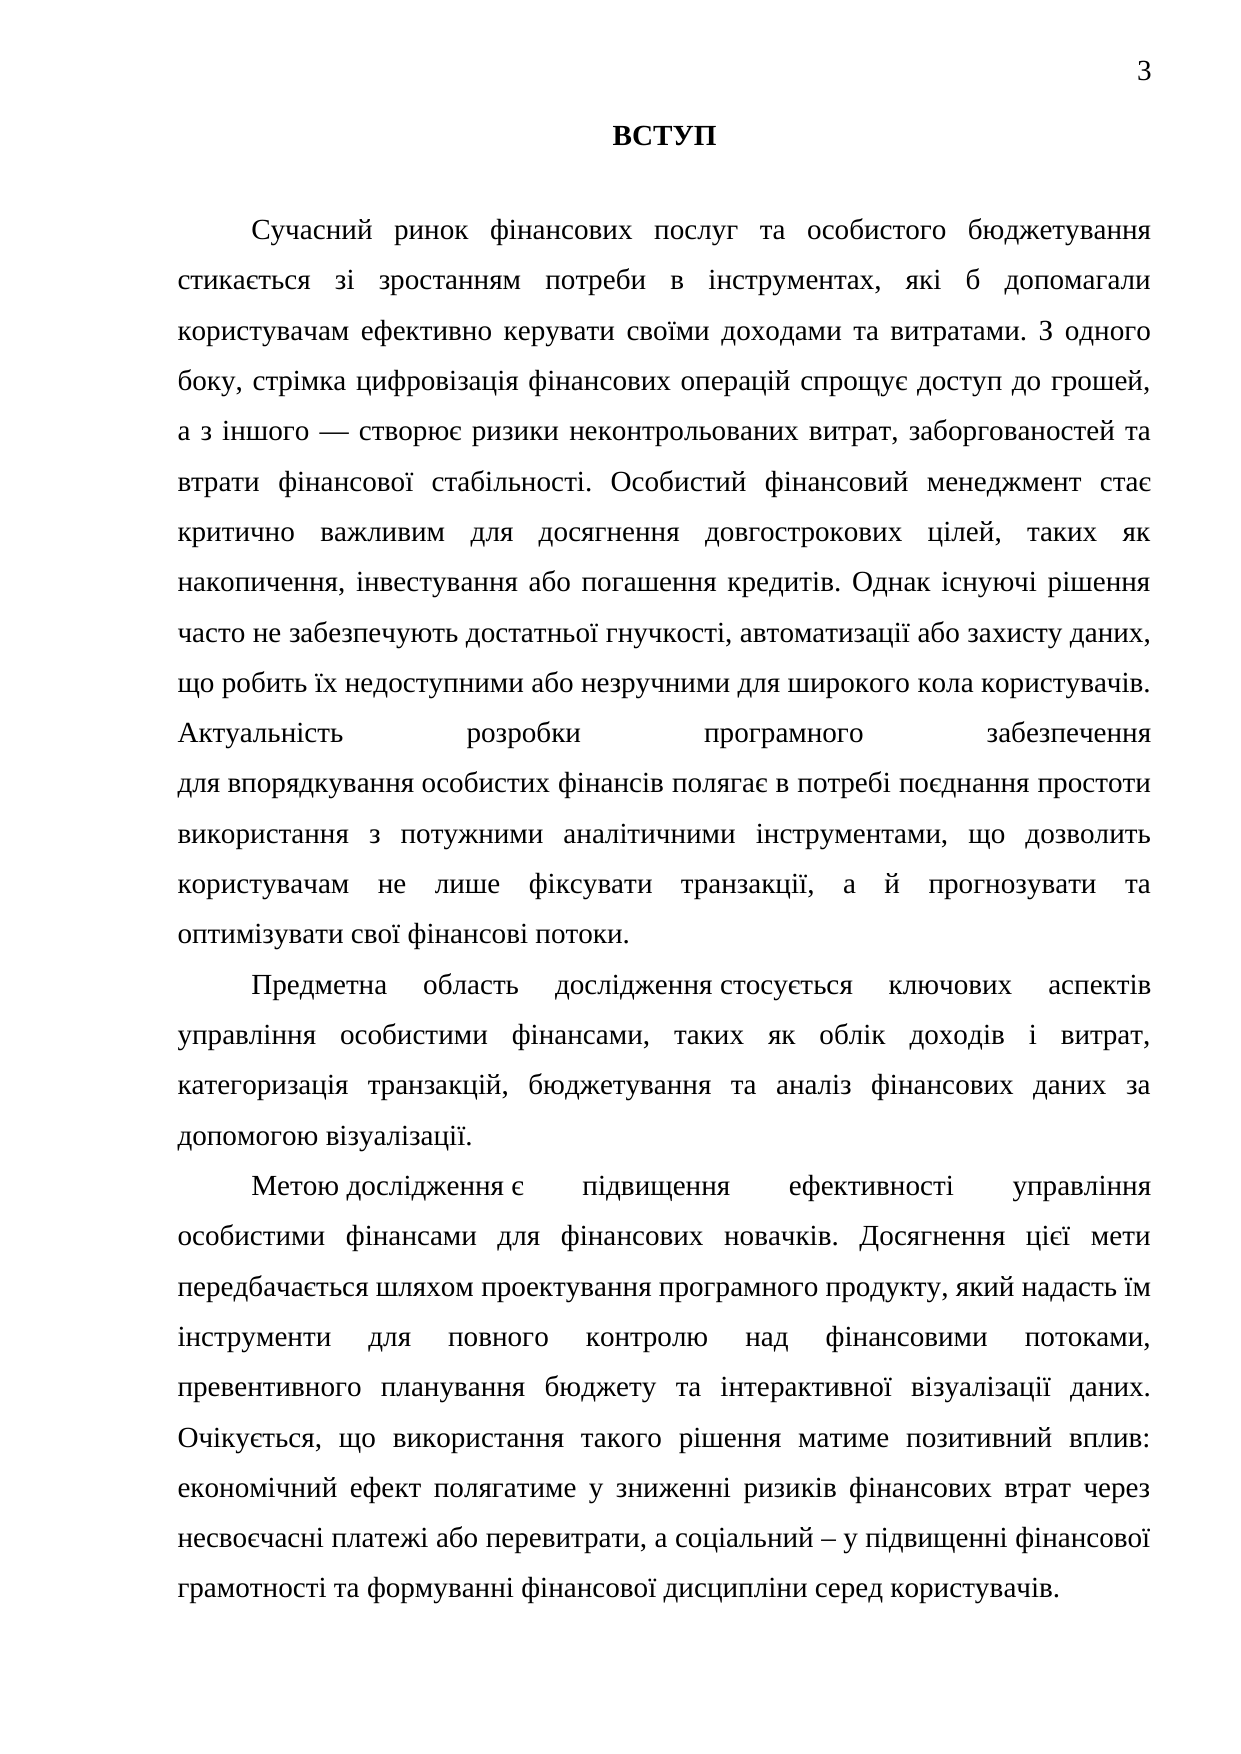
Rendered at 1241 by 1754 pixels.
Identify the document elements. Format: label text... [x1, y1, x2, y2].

text Предметна область дослідження стосується ключових аспектів управління особистими фінансами, таких як облік доходів і витрат, категоризація транзакцій, бюджетування та аналіз фінансових даних за допомогою візуалізації. [177, 967, 1152, 1151]
text Сучасний ринок фінансових послуг та особистого бюджетування стикається зі зростанням потреби в інструментах, які б допомагали користувачам ефективно керувати своїми доходами та витратами. З одного боку, стрімка цифровізація фінансових операцій спрощує доступ до грошей, а з іншого — створює ризики неконтрольованих витрат, заборгованостей та втрати фінансової стабільності. Особистий фінансовий менеджмент стає критично важливим для досягнення довгострокових цілей, таких як накопичення, інвестування або погашення кредитів. Однак існуючі рішення часто не забезпечують достатньої гнучкості, автоматизації або захисту даних, що робить їх недоступними або незручними для широкого кола користувачів. Актуальність розробки програмного забезпечення для впорядкування особистих фінансів полягає в потребі поєднання простоти використання з потужними аналітичними інструментами, що дозволить користувачам не лише фіксувати транзакції, а й прогнозувати та оптимізувати свої фінансові потоки. [177, 212, 1152, 950]
subtitle Вступ [177, 118, 1152, 152]
text Метою дослідження є підвищення ефективності управління особистими фінансами для фінансових новачків. Досягнення цієї мети передбачається шляхом проектування програмного продукту, який надасть їм інструменти для повного контролю над фінансовими потоками, превентивного планування бюджету та інтерактивної візуалізації даних. Очікується, що використання такого рішення матиме позитивний вплив: економічний ефект полягатиме у зниженні ризиків фінансових втрат через несвоєчасні платежі або перевитрати, а соціальний – у підвищенні фінансової грамотності та формуванні фінансової дисципліни серед користувачів. [177, 1168, 1152, 1604]
